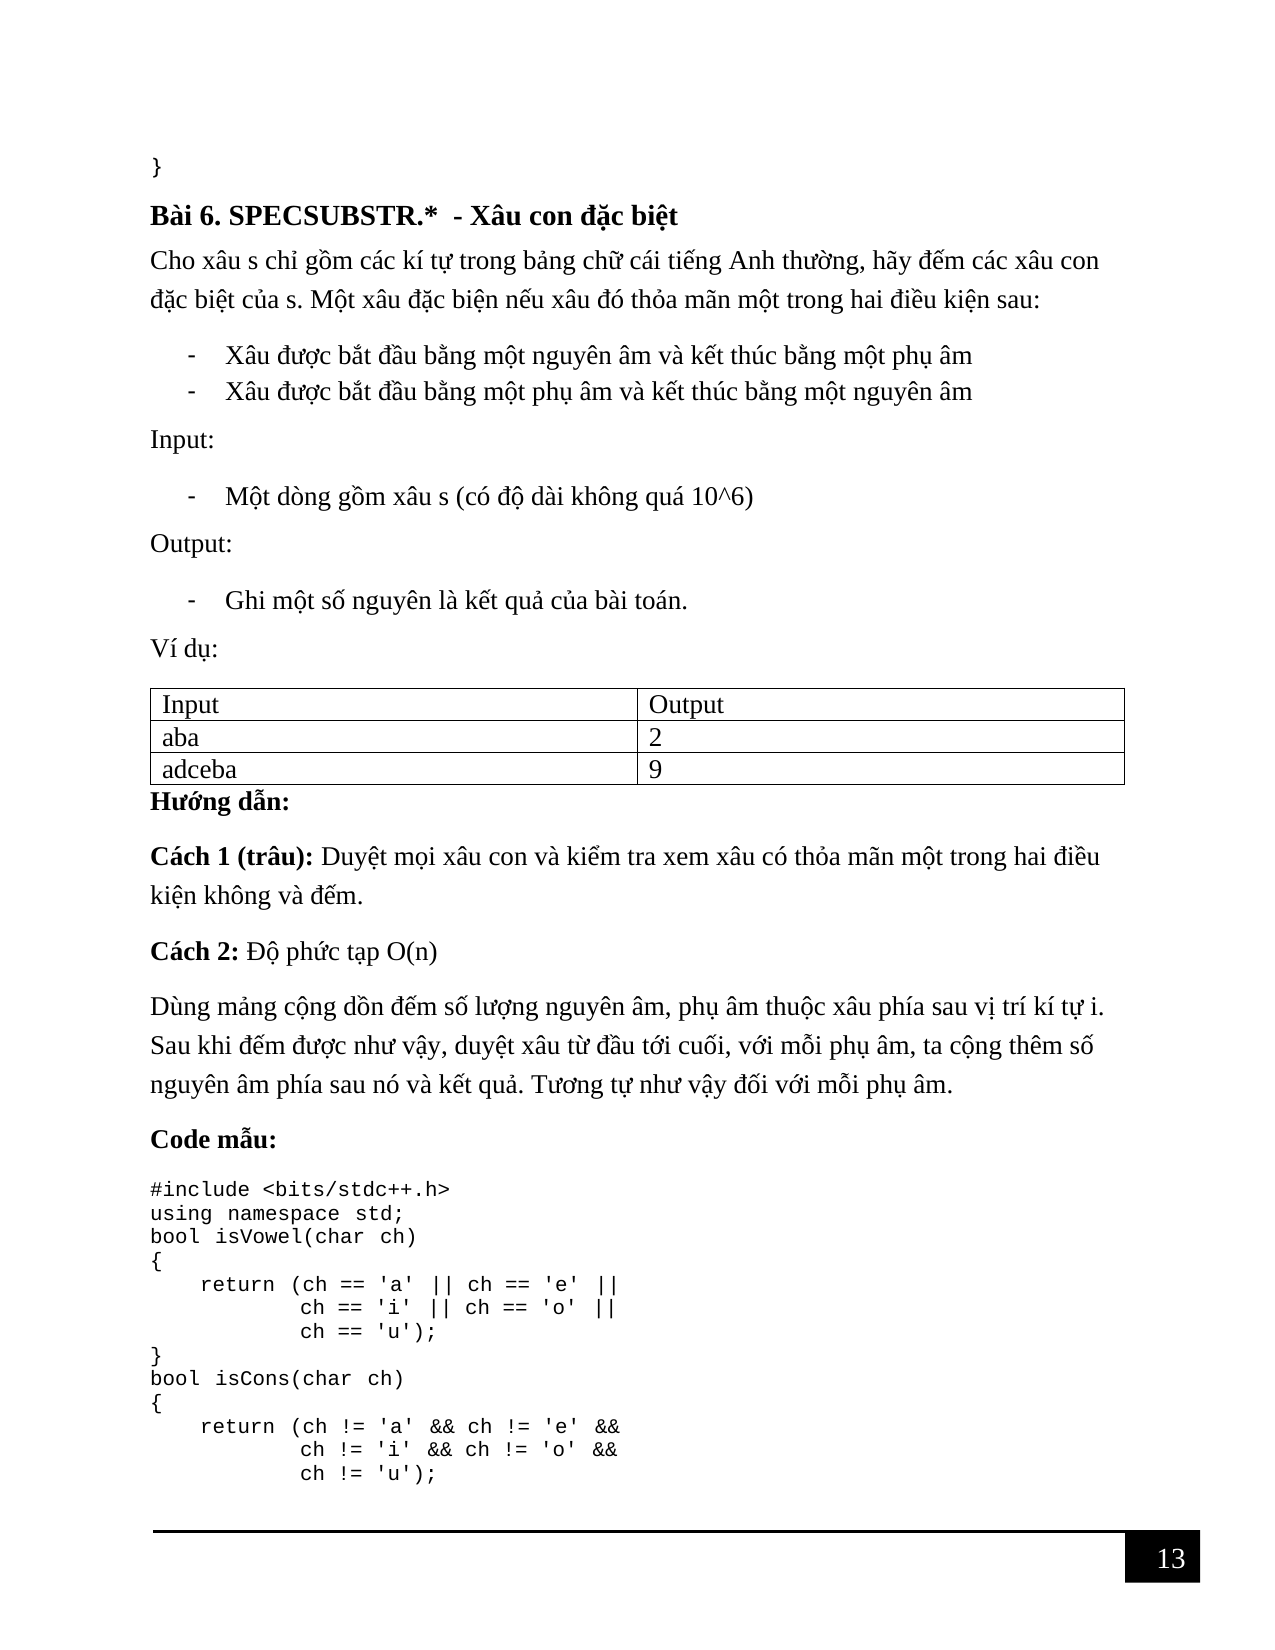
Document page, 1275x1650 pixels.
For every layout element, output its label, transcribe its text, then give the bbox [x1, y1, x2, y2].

text return (ch != 'a' && ch != 'e' && [150, 1416, 1125, 1439]
subtitle Bài 6. SPECSUBSTR.* - Xâu con đặc biệt [150, 198, 1125, 231]
text Input: [150, 423, 1125, 454]
table_header Output [638, 689, 1124, 719]
table_cell aba [151, 721, 637, 752]
table_cell adceba [151, 753, 637, 784]
text ch == 'i' || ch == 'o' || [150, 1297, 1125, 1321]
text #include <bits/stdc++.h> [150, 1179, 1125, 1203]
text Cách 1 (trâu): Duyệt mọi xâu con và kiểm tra xem xâu có thỏa mãn một trong hai điều kiện không và đếm. [150, 841, 1125, 911]
text Code mẫu: [150, 1124, 1125, 1155]
text } [150, 1345, 1125, 1368]
text ch == 'u'); [150, 1321, 1125, 1345]
text Dùng mảng cộng dồn đếm số lượng nguyên âm, phụ âm thuộc xâu phía sau vị trí kí tự i. Sau khi đếm được như vậy, duyệt xâu từ đầu tới cuối, với mỗi phụ âm, ta cộng thêm số nguyên âm phía sau nó và kết quả. Tương tự như vậy đối với mỗi phụ âm. [150, 990, 1125, 1099]
text using namespace std; [150, 1203, 1125, 1226]
text bool isVowel(char ch) [150, 1226, 1125, 1250]
table_cell 2 [638, 721, 1124, 752]
text Hướng dẫn: [150, 785, 1125, 816]
text { [150, 1392, 1125, 1416]
text ch != 'i' && ch != 'o' && [150, 1439, 1125, 1463]
text Cách 2: Độ phức tạp O(n) [150, 935, 1125, 966]
list Xâu được bắt đầu bằng một nguyên âm và kết thúc bằng một phụ âm [187, 338, 1125, 371]
text bool isCons(char ch) [150, 1368, 1125, 1392]
list Ghi một số nguyên là kết quả của bài toán. [187, 583, 1125, 616]
text { [150, 1250, 1125, 1274]
text Cho xâu s chỉ gồm các kí tự trong bảng chữ cái tiếng Anh thường, hãy đếm các xâu con đặc biệt của s. Một xâu đặc biện nếu xâu đó thỏa mãn một trong hai điều kiện sau: [150, 244, 1125, 314]
text return (ch == 'a' || ch == 'e' || [150, 1274, 1125, 1297]
list Xâu được bắt đầu bằng một phụ âm và kết thúc bằng một nguyên âm [187, 374, 1125, 408]
text Output: [150, 528, 1125, 559]
list Một dòng gồm xâu s (có độ dài không quá 10^6) [187, 479, 1125, 512]
table_cell 9 [638, 753, 1124, 784]
table_header Input [151, 689, 637, 719]
text } [150, 150, 1125, 181]
text ch != 'u'); [150, 1463, 1125, 1487]
text Ví dụ: [150, 632, 1125, 663]
